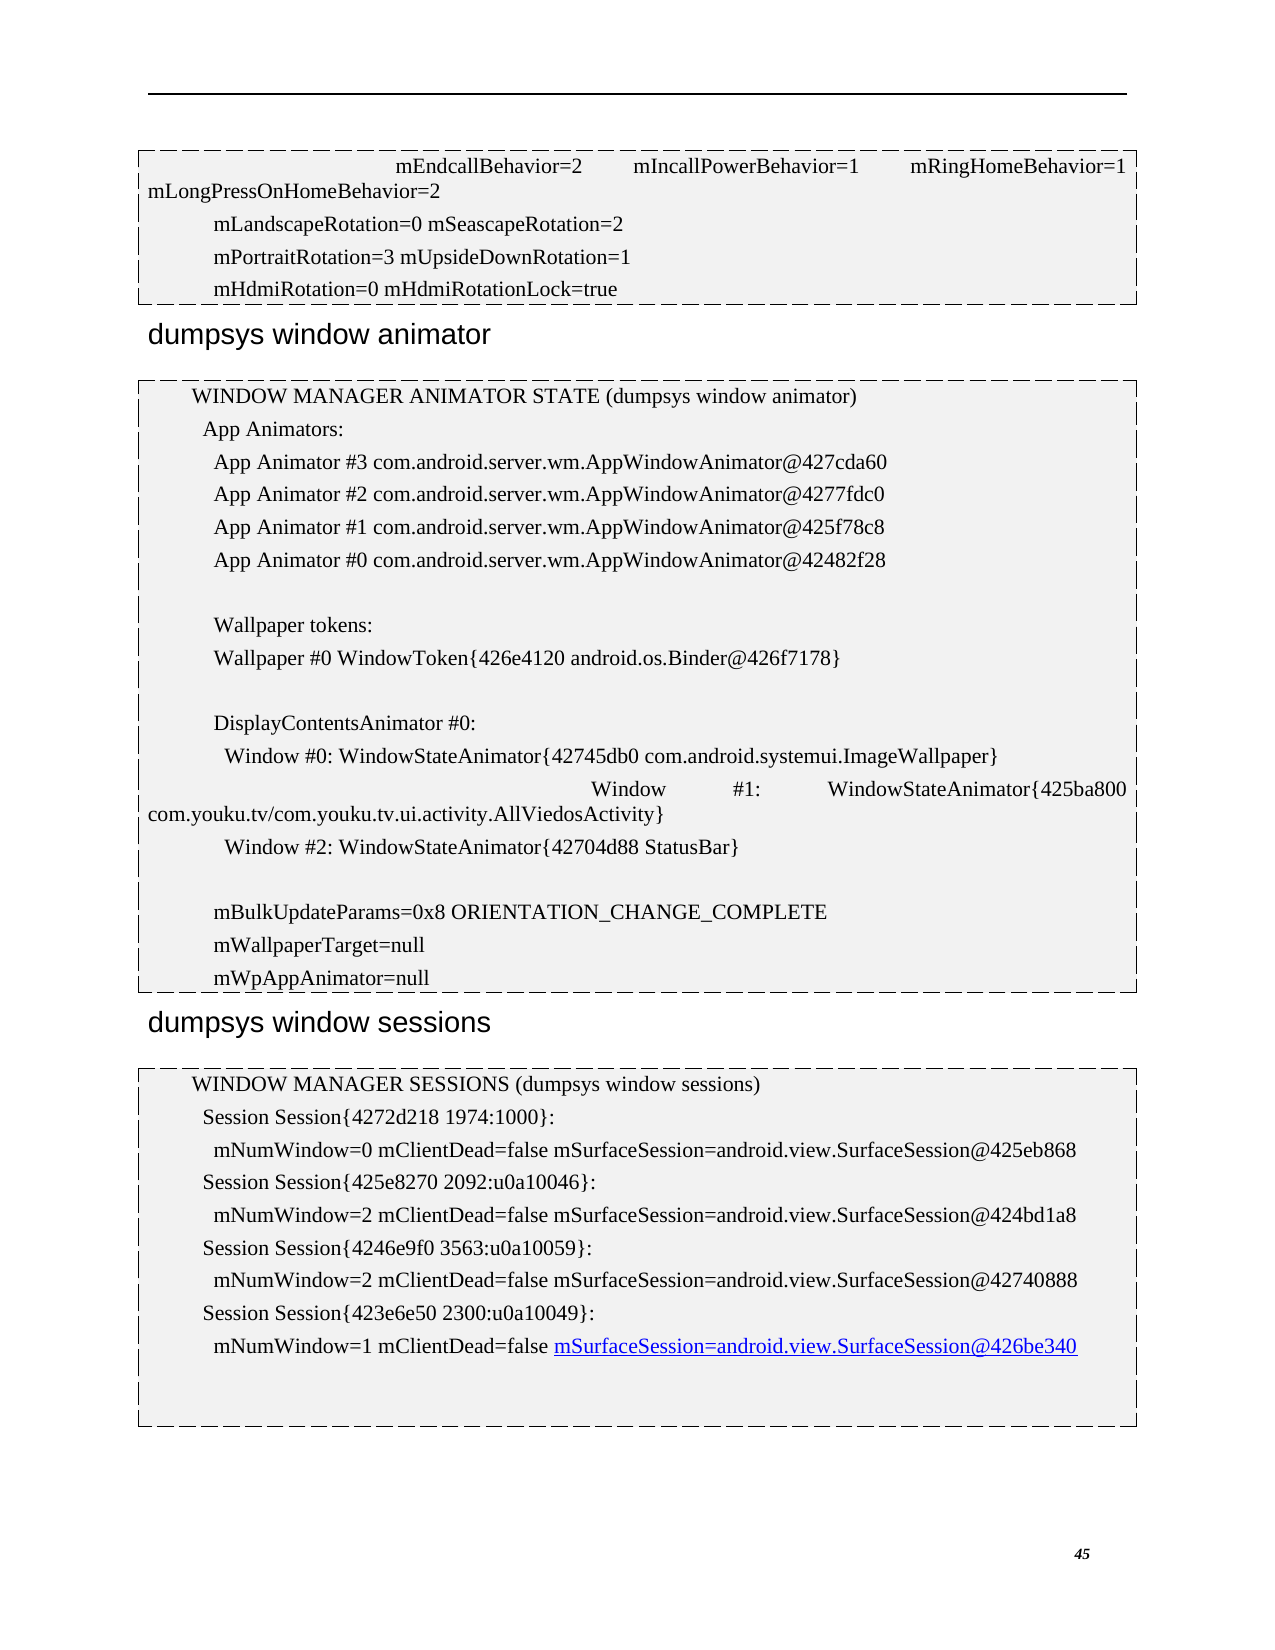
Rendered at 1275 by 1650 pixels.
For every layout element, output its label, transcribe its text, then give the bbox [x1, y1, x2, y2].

subtitle dumpsys window sessions [148, 1005, 1127, 1039]
text mPortraitRotation=3 mUpsideDownRotation=1 [138, 241, 1137, 269]
text DisplayContentsAnimator #0: [138, 707, 1137, 736]
text Session Session{425e8270 2092:u0a10046}: [138, 1166, 1137, 1194]
text Wallpaper #0 WindowToken{426e4120 android.os.Binder@426f7178} [138, 642, 1137, 670]
text mHdmiRotation=0 mHdmiRotationLock=true [138, 273, 1137, 305]
text Wallpaper tokens: [138, 609, 1137, 637]
text Session Session{4272d218 1974:1000}: [138, 1101, 1137, 1129]
text Window #1: WindowStateAnimator{425ba800 com.youku.tv/com.youku.tv.ui.activity.AllViedosActivity} [138, 773, 1137, 826]
text mBulkUpdateParams=0x8 ORIENTATION_CHANGE_COMPLETE [138, 896, 1137, 924]
text mEndcallBehavior=2 mIncallPowerBehavior=1 mRingHomeBehavior=1 mLongPressOnHomeBehavior=2 [138, 150, 1137, 203]
text mNumWindow=1 mClientDead=false mSurfaceSession=android.view.SurfaceSession@426be340 [138, 1330, 1137, 1358]
text Window #2: WindowStateAnimator{42704d88 StatusBar} [138, 831, 1137, 859]
text WINDOW MANAGER ANIMATOR STATE (dumpsys window animator) [138, 380, 1137, 408]
text App Animator #1 com.android.server.wm.AppWindowAnimator@425f78c8 [138, 511, 1137, 539]
text App Animators: [138, 413, 1137, 441]
text WINDOW MANAGER SESSIONS (dumpsys window sessions) [138, 1068, 1137, 1096]
text mWallpaperTarget=null [138, 929, 1137, 957]
text mNumWindow=2 mClientDead=false mSurfaceSession=android.view.SurfaceSession@424bd1a8 [138, 1199, 1137, 1227]
text mNumWindow=0 mClientDead=false mSurfaceSession=android.view.SurfaceSession@425eb868 [138, 1133, 1137, 1162]
text Session Session{423e6e50 2300:u0a10049}: [138, 1297, 1137, 1325]
text mWpAppAnimator=null [138, 961, 1137, 993]
text App Animator #2 com.android.server.wm.AppWindowAnimator@4277fdc0 [138, 478, 1137, 507]
text mNumWindow=2 mClientDead=false mSurfaceSession=android.view.SurfaceSession@42740888 [138, 1264, 1137, 1293]
text App Animator #3 com.android.server.wm.AppWindowAnimator@427cda60 [138, 446, 1137, 474]
text mLandscapeRotation=0 mSeascapeRotation=2 [138, 208, 1137, 236]
text App Animator #0 com.android.server.wm.AppWindowAnimator@42482f28 [138, 544, 1137, 572]
text Window #0: WindowStateAnimator{42745db0 com.android.systemui.ImageWallpaper} [138, 740, 1137, 768]
subtitle dumpsys window animator [148, 317, 1127, 351]
text Session Session{4246e9f0 3563:u0a10059}: [138, 1232, 1137, 1260]
